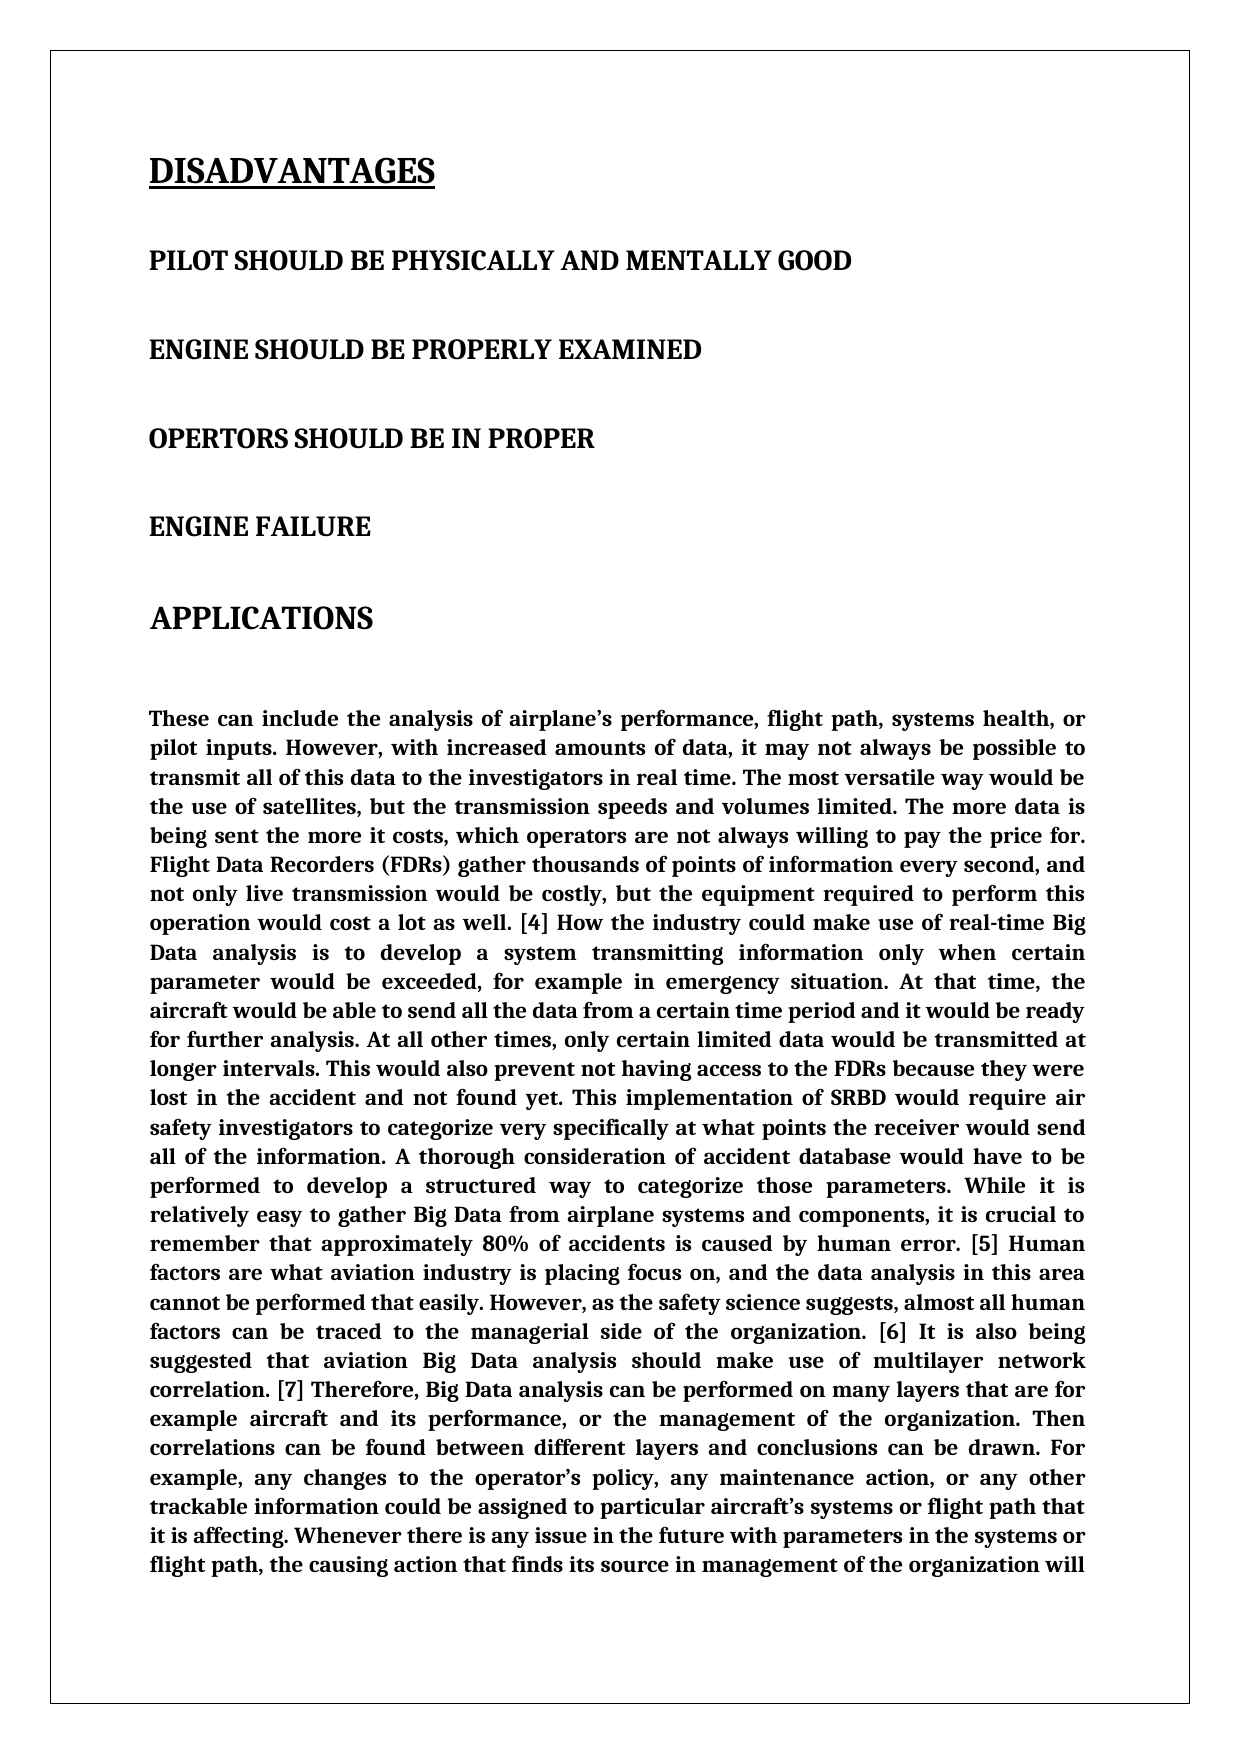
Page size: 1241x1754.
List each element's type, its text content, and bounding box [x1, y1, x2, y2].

text PILOT SHOULD BE PHYSICALLY AND MENTALLY GOOD [148, 244, 1089, 278]
text OPERTORS SHOULD BE IN PROPER [148, 422, 1089, 455]
subtitle APPLICATIONS [150, 599, 1089, 638]
text ENGINE SHOULD BE PROPERLY EXAMINED [148, 333, 1089, 366]
text ENGINE FAILURE [148, 511, 1089, 544]
subtitle DISADVANTAGES [148, 150, 1089, 193]
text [148, 706, 1087, 1578]
